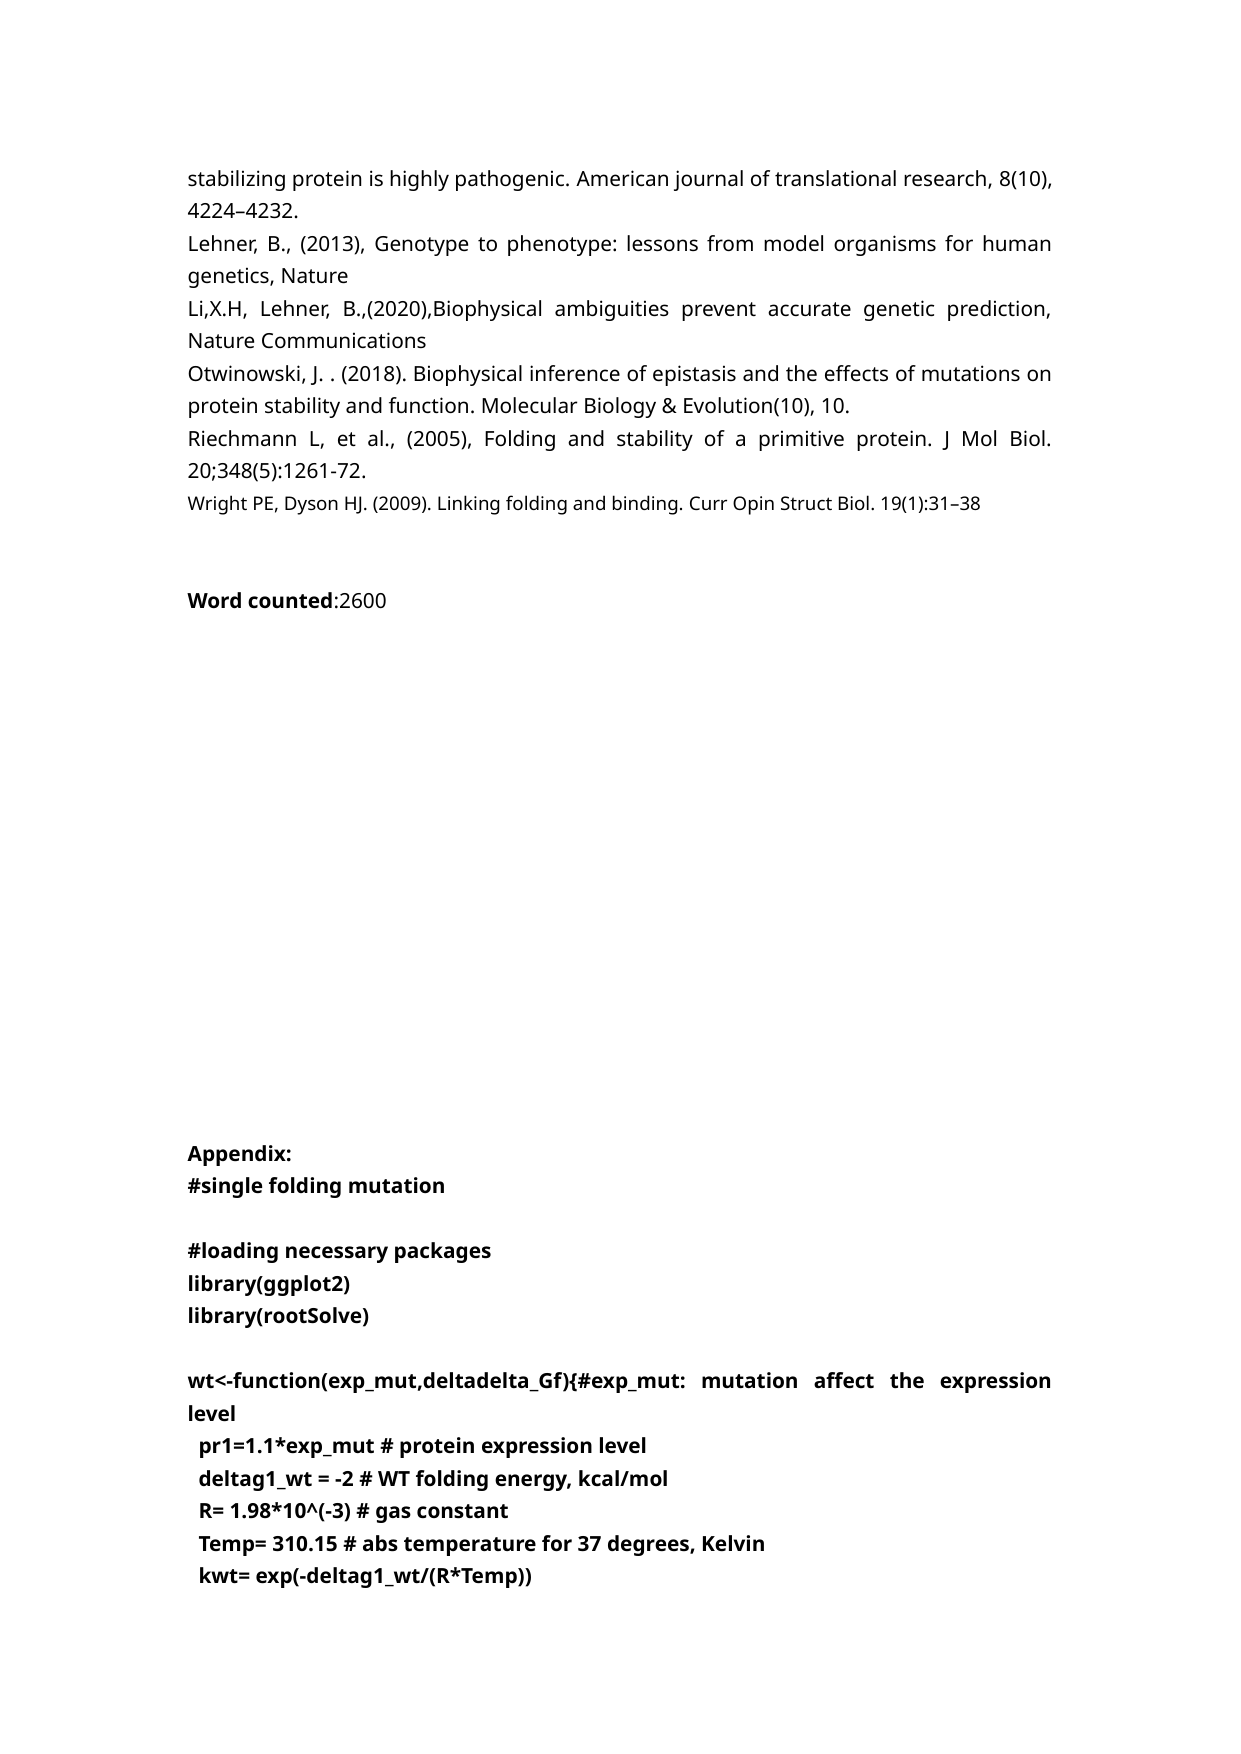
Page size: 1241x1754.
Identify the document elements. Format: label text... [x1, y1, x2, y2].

text Otwinowski, J. . (2018). Biophysical inference of epistasis and the effects of mutations on protein stability and function. Molecular Biology & Evolution(10), 10. [187, 357, 1053, 422]
text kwt= exp(-deltag1_wt/(R*Temp)) [187, 1559, 1053, 1592]
text Appendix: [187, 1137, 1053, 1169]
text #loading necessary packages [187, 1234, 1053, 1267]
text deltag1_wt = -2 # WT folding energy, kcal/mol [187, 1462, 1053, 1494]
text wt<-function(exp_mut,deltadelta_Gf){#exp_mut: mutation affect the expression level [187, 1364, 1053, 1429]
text Li,X.H, Lehner, B.,(2020),Biophysical ambiguities prevent accurate genetic prediction, Nature Communications [187, 292, 1053, 357]
text Temp= 310.15 # abs temperature for 37 degrees, Kelvin [187, 1527, 1053, 1559]
text R= 1.98*10^(-3) # gas constant [187, 1494, 1053, 1527]
text Riechmann L, et al., (2005), Folding and stability of a primitive protein. J Mol Biol. 20;348(5):1261-72. [187, 422, 1053, 487]
text Word counted:2600 [187, 584, 1053, 617]
text pr1=1.1*exp_mut # protein expression level [187, 1429, 1053, 1462]
text library(rootSolve) [187, 1299, 1053, 1332]
text library(ggplot2) [187, 1267, 1053, 1299]
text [187, 162, 1053, 227]
text #single folding mutation [187, 1169, 1053, 1202]
text Lehner, B., (2013), Genotype to phenotype: lessons from model organisms for human genetics, Nature [187, 227, 1053, 292]
text Wright PE, Dyson HJ. (2009). Linking folding and binding. Curr Opin Struct Biol. 19(1):31–38 [187, 487, 1053, 519]
